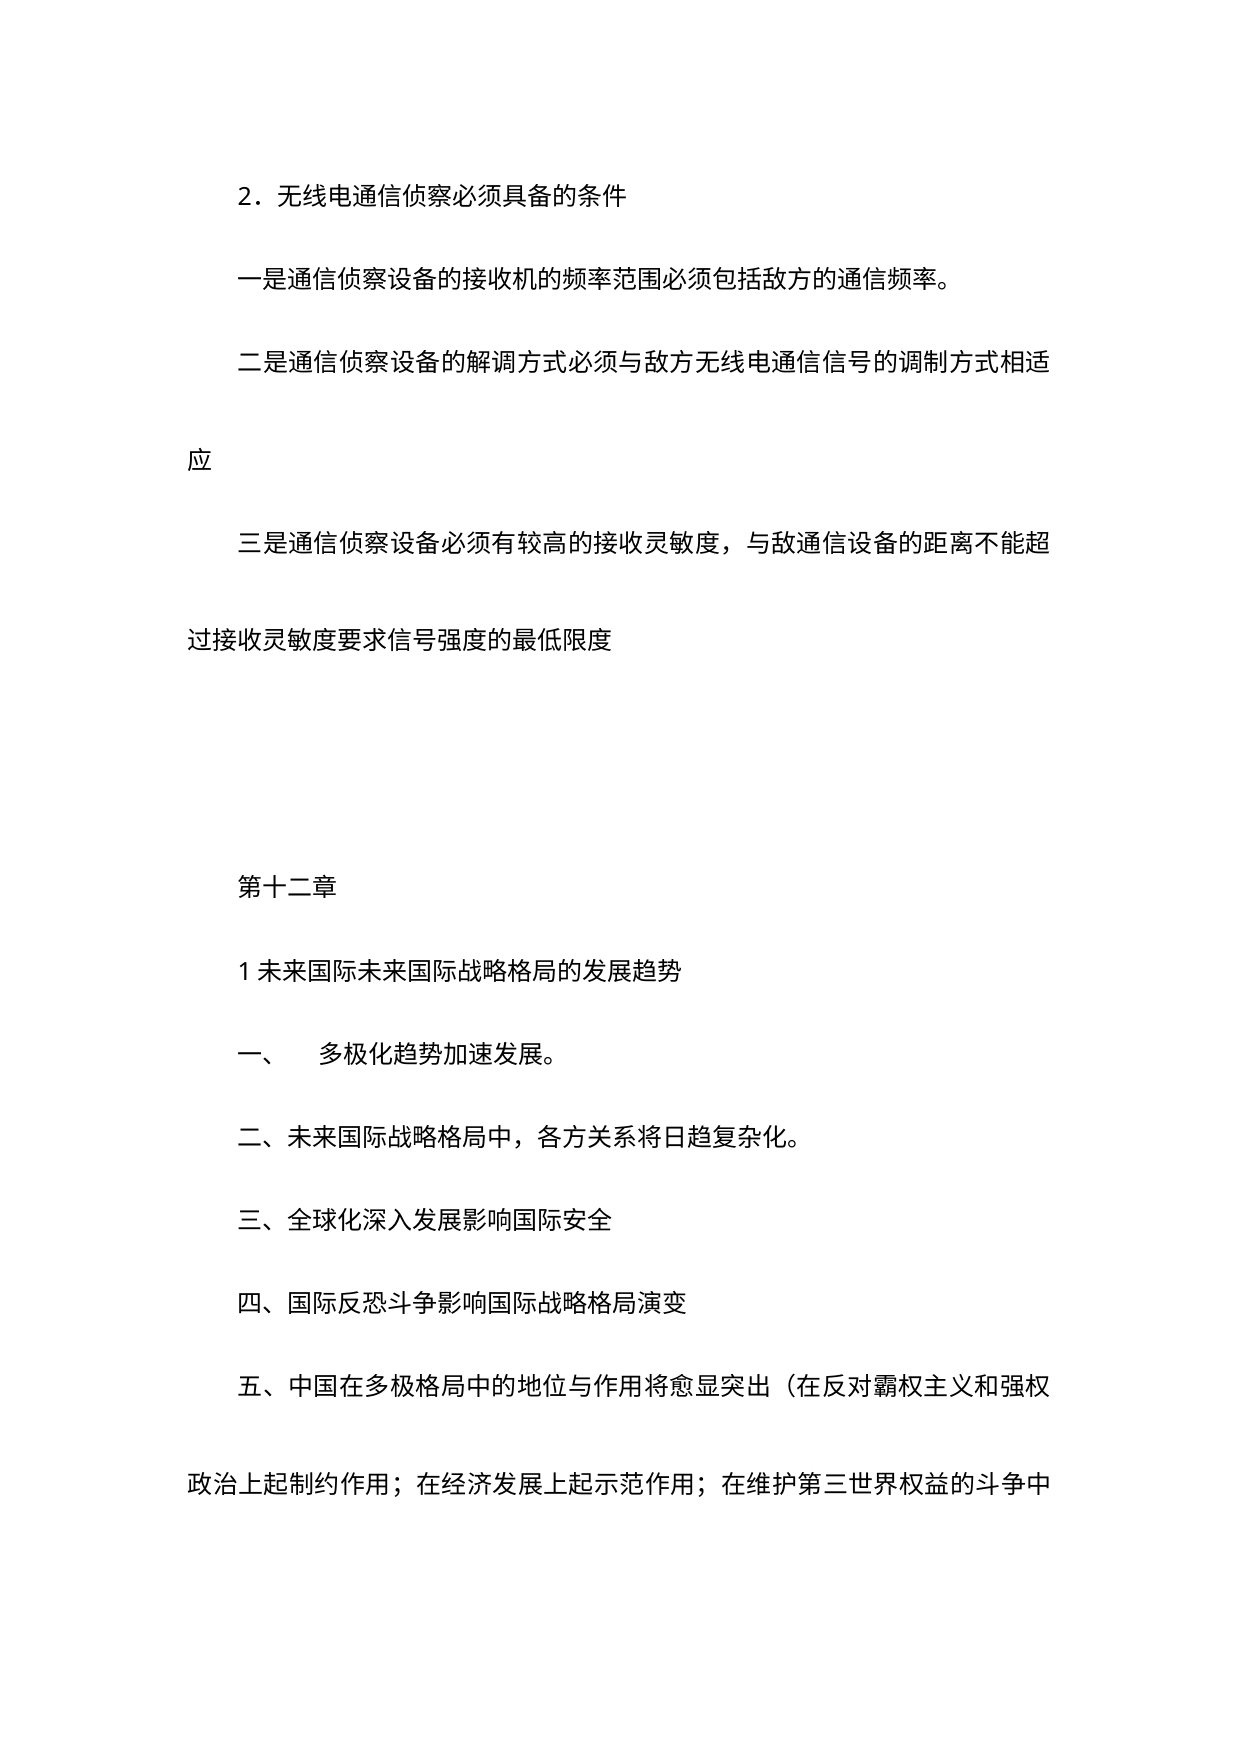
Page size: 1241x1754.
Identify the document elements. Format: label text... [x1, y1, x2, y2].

text 三是通信侦察设备必须有较高的接收灵敏度，与敌通信设备的距离不能超过接收灵敏度要求信号强度的最低限度 [187, 509, 1053, 671]
text 二、未来国际战略格局中，各方关系将日趋复杂化。 [187, 1103, 1053, 1168]
text 四、国际反恐斗争影响国际战略格局演变 [187, 1269, 1053, 1334]
text 二是通信侦察设备的解调方式必须与敌方无线电通信信号的调制方式相适应 [187, 328, 1053, 491]
text 1未来国际未来国际战略格局的发展趋势 [187, 937, 1053, 1002]
text 2．无线电通信侦察必须具备的条件 [187, 162, 1053, 227]
text 第十二章 [187, 853, 1053, 918]
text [187, 1352, 1053, 1515]
list 多极化趋势加速发展。 [187, 1020, 1053, 1085]
text 三、全球化深入发展影响国际安全 [187, 1186, 1053, 1251]
text 一是通信侦察设备的接收机的频率范围必须包括敌方的通信频率。 [187, 245, 1053, 310]
